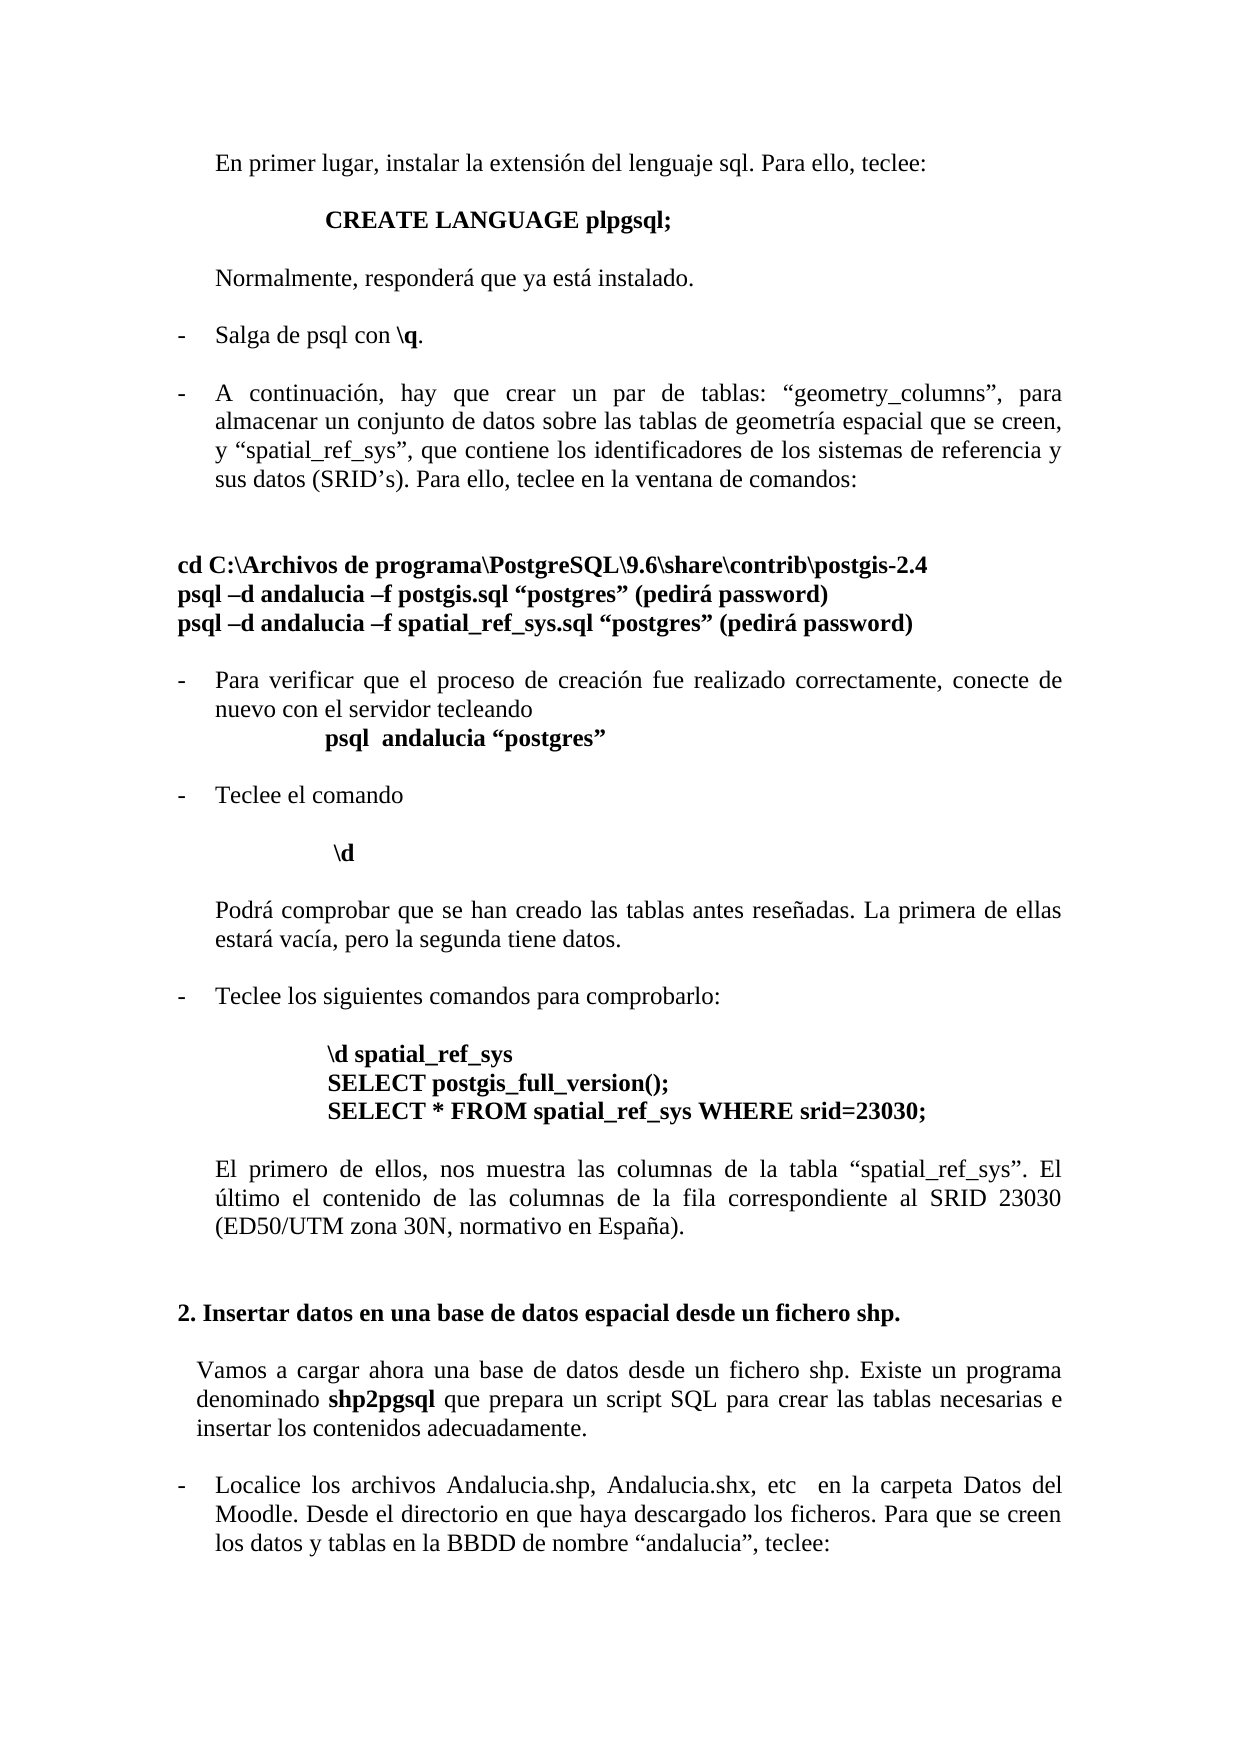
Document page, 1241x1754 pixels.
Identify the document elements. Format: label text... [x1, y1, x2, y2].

text Normalmente, responderá que ya está instalado. [215, 263, 1063, 291]
list Salga de psql con \q. [177, 320, 1063, 349]
list Localice los archivos Andalucia.shp, Andalucia.shx, etc en la carpeta Datos del Moodle. Desde el directorio en que haya descargado los ficheros. Para que se creen los datos y tablas en la BBDD de nombre “andalucia”, teclee: [177, 1470, 1063, 1556]
text Vamos a cargar ahora una base de datos desde un fichero shp. Existe un programa denominado shp2pgsql que prepara un script SQL para crear las tablas necesarias e insertar los contenidos adecuadamente. [196, 1355, 1063, 1441]
text 2. Insertar datos en una base de datos espacial desde un fichero shp. [177, 1298, 1063, 1326]
text SELECT * FROM spatial_ref_sys WHERE srid=23030; [327, 1096, 1063, 1125]
text Podrá comprobar que se han creado las tablas antes reseñadas. La primera de ellas estará vacía, pero la segunda tiene datos. [215, 895, 1063, 953]
text En primer lugar, instalar la extensión del lenguaje sql. Para ello, teclee: [215, 148, 1063, 176]
text \d spatial_ref_sys [327, 1039, 1063, 1068]
text CREATE LANGUAGE plpgsql; [251, 205, 1063, 234]
list Teclee el comando [177, 780, 1063, 809]
text psql andalucia “postgres” [251, 723, 1063, 751]
list Teclee los siguientes comandos para comprobarlo: [177, 981, 1063, 1010]
text El primero de ellos, nos muestra las columnas de la tabla “spatial_ref_sys”. El último el contenido de las columnas de la fila correspondiente al SRID 23030 (ED50/UTM zona 30N, normativo en España). [215, 1154, 1063, 1240]
text psql –d andalucia –f postgis.sql “postgres” (pedirá password) [177, 579, 1063, 608]
text cd C:\Archivos de programa\PostgreSQL\9.6\share\contrib\postgis-2.4 [177, 550, 1063, 579]
text \d [327, 838, 1063, 866]
list A continuación, hay que crear un par de tablas: “geometry_columns”, para almacenar un conjunto de datos sobre las tablas de geometría espacial que se creen, y “spatial_ref_sys”, que contiene los identificadores de los sistemas de referencia y sus datos (SRID’s). Para ello, teclee en la ventana de comandos: [177, 378, 1063, 493]
list Para verificar que el proceso de creación fue realizado correctamente, conecte de nuevo con el servidor tecleando [177, 665, 1063, 723]
text psql –d andalucia –f spatial_ref_sys.sql “postgres” (pedirá password) [177, 608, 1063, 636]
text SELECT postgis_full_version(); [327, 1068, 1063, 1096]
